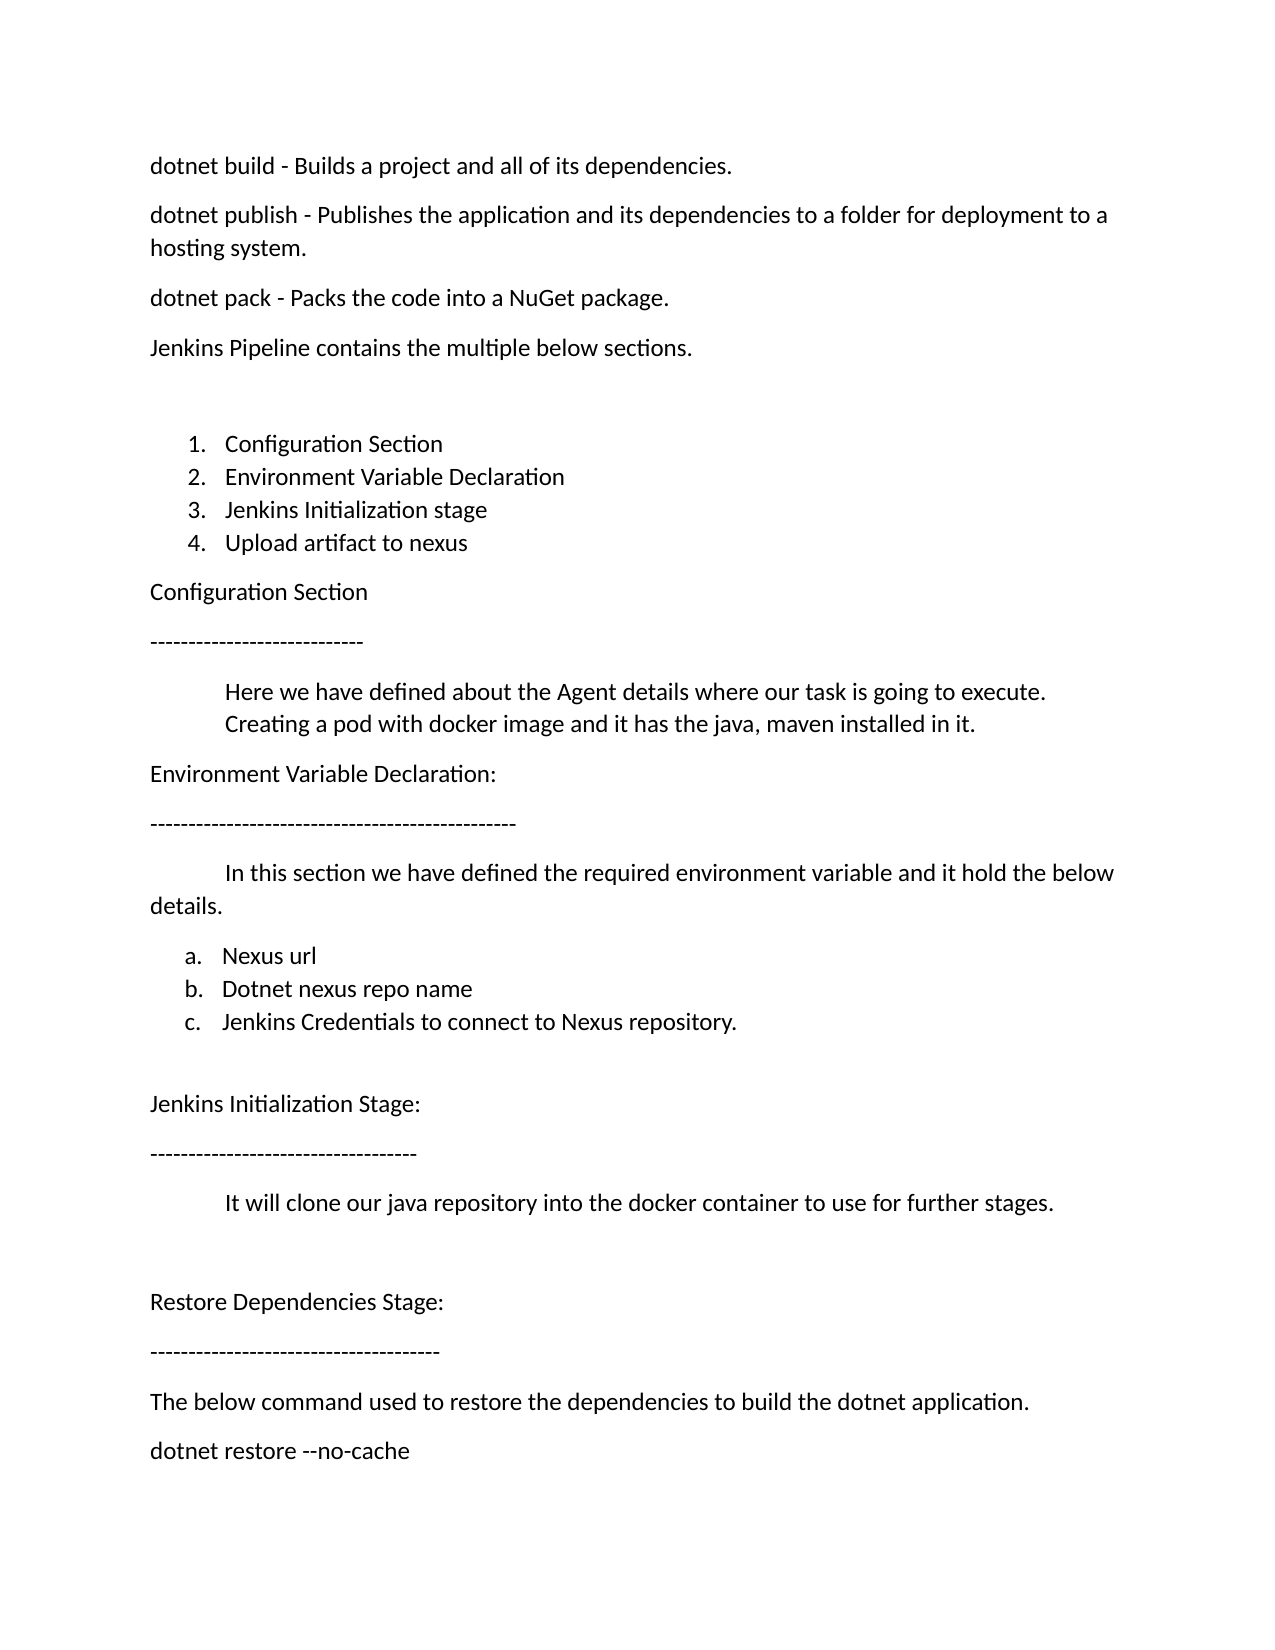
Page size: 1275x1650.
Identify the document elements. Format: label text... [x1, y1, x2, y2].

list Jenkins Initialization stage [187, 494, 1125, 524]
text In this section we have defined the required environment variable and it hold the below details. [150, 857, 1125, 921]
text Jenkins Pipeline contains the multiple below sections. [150, 332, 1125, 362]
text dotnet publish - Publishes the application and its dependencies to a folder for deployment to a hosting system. [150, 199, 1125, 263]
text -------------------------------------- [150, 1336, 1125, 1367]
text dotnet build - Builds a project and all of its dependencies. [150, 150, 1125, 181]
text The below command used to restore the dependencies to build the dotnet application. [150, 1386, 1125, 1416]
text dotnet restore --no-cache [150, 1435, 1125, 1466]
text dotnet pack - Packs the code into a NuGet package. [150, 282, 1125, 313]
list Jenkins Credentials to connect to Nexus repository. [184, 1006, 1125, 1036]
list Nexus url [184, 940, 1125, 970]
list Dotnet nexus repo name [184, 973, 1125, 1003]
text ----------------------------------- [150, 1138, 1125, 1168]
list Environment Variable Declaration [187, 461, 1125, 492]
list Configuration Section [187, 428, 1125, 459]
text Configuration Section [150, 576, 1125, 607]
text Environment Variable Declaration: [150, 758, 1125, 789]
text ---------------------------- [150, 626, 1125, 657]
text Jenkins Initialization Stage: [150, 1088, 1125, 1119]
list Here we have defined about the Agent details where our task is going to execute. Creating a pod with docker image and it has the java, maven installed in it. [225, 676, 1125, 739]
text ------------------------------------------------ [150, 808, 1125, 838]
list Upload artifact to nexus [187, 527, 1125, 557]
text It will clone our java repository into the docker container to use for further stages. [150, 1187, 1125, 1218]
text Restore Dependencies Stage: [150, 1286, 1125, 1317]
